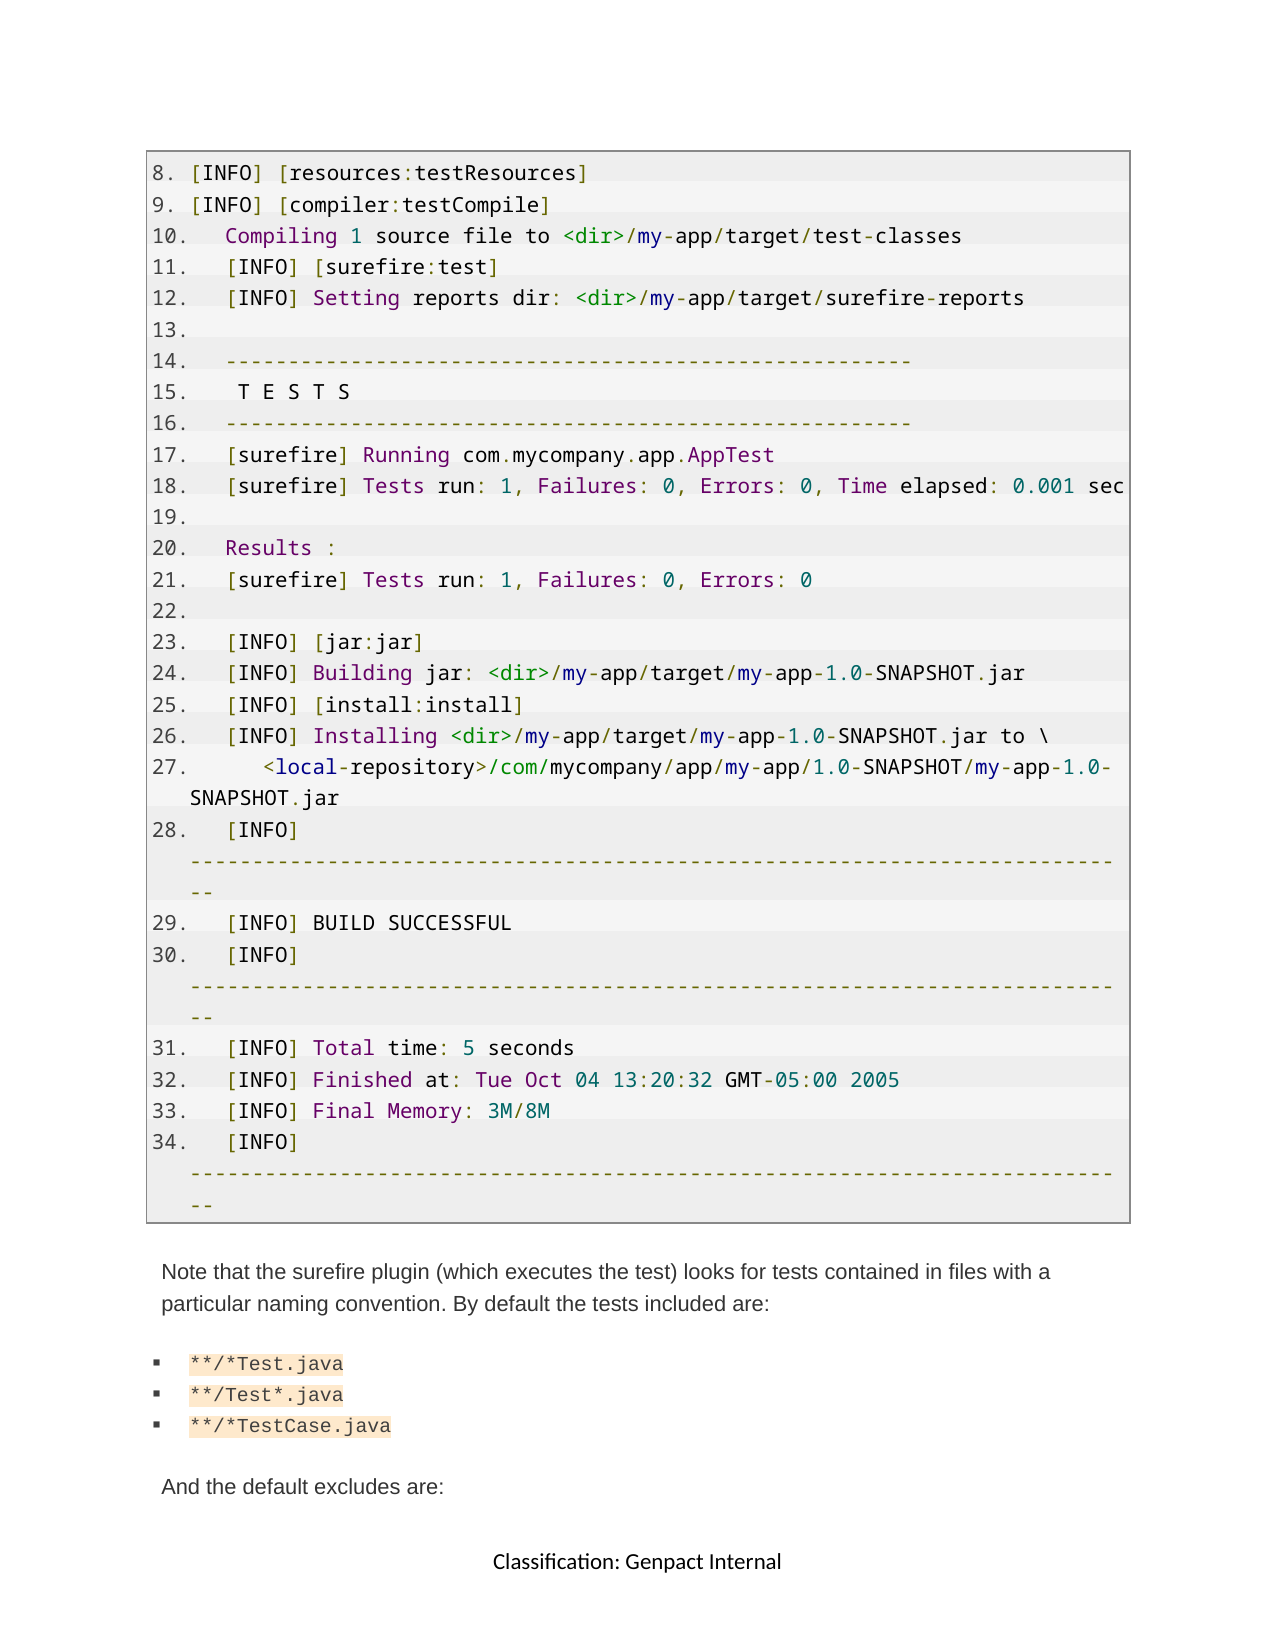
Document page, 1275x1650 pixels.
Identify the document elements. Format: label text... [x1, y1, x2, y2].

list **/Test*.java [152, 1376, 1125, 1407]
list [INFO] ---------------------------------------------------------------------------- [147, 1119, 1129, 1222]
list [surefire] Tests run: 1, Failures: 0, Errors: 0 [147, 556, 1129, 587]
list **/*TestCase.java [152, 1407, 1125, 1438]
list [surefire] Running com.mycompany.app.AppTest [147, 431, 1129, 462]
list [INFO] Setting reports dir: <dir>/my-app/target/surefire-reports [147, 275, 1129, 306]
list [INFO] [resources:testResources] [147, 152, 1129, 181]
list [INFO] Installing <dir>/my-app/target/my-app-1.0-SNAPSHOT.jar to \ [147, 712, 1129, 744]
list [INFO] Final Memory: 3M/8M [147, 1087, 1129, 1119]
list [INFO] Building jar: <dir>/my-app/target/my-app-1.0-SNAPSHOT.jar [147, 650, 1129, 681]
list [INFO] [install:install] [147, 681, 1129, 712]
text And the default excludes are: [161, 1468, 1114, 1499]
list [surefire] Tests run: 1, Failures: 0, Errors: 0, Time elapsed: 0.001 sec [147, 462, 1129, 494]
list ------------------------------------------------------- [147, 400, 1129, 431]
list [INFO] [surefire:test] [147, 244, 1129, 275]
list ------------------------------------------------------- [147, 337, 1129, 369]
list [INFO] [compiler:testCompile] [147, 181, 1129, 212]
list Compiling 1 source file to <dir>/my-app/target/test-classes [147, 212, 1129, 244]
list [INFO] Total time: 5 seconds [147, 1025, 1129, 1056]
list [INFO] ---------------------------------------------------------------------------- [147, 931, 1129, 1025]
list **/*Test.java [152, 1345, 1125, 1376]
list T E S T S [147, 369, 1129, 400]
list Results : [147, 525, 1129, 556]
list [INFO] ---------------------------------------------------------------------------- [147, 806, 1129, 900]
list [INFO] BUILD SUCCESSFUL [147, 900, 1129, 931]
text Note that the surefire plugin (which executes the test) looks for tests contained in files with a particular naming convention. By default the tests included are: [161, 1253, 1114, 1316]
list [INFO] Finished at: Tue Oct 04 13:20:32 GMT-05:00 2005 [147, 1056, 1129, 1087]
list [INFO] [jar:jar] [147, 619, 1129, 650]
list <local-repository>/com/mycompany/app/my-app/1.0-SNAPSHOT/my-app-1.0-SNAPSHOT.jar [147, 744, 1129, 806]
